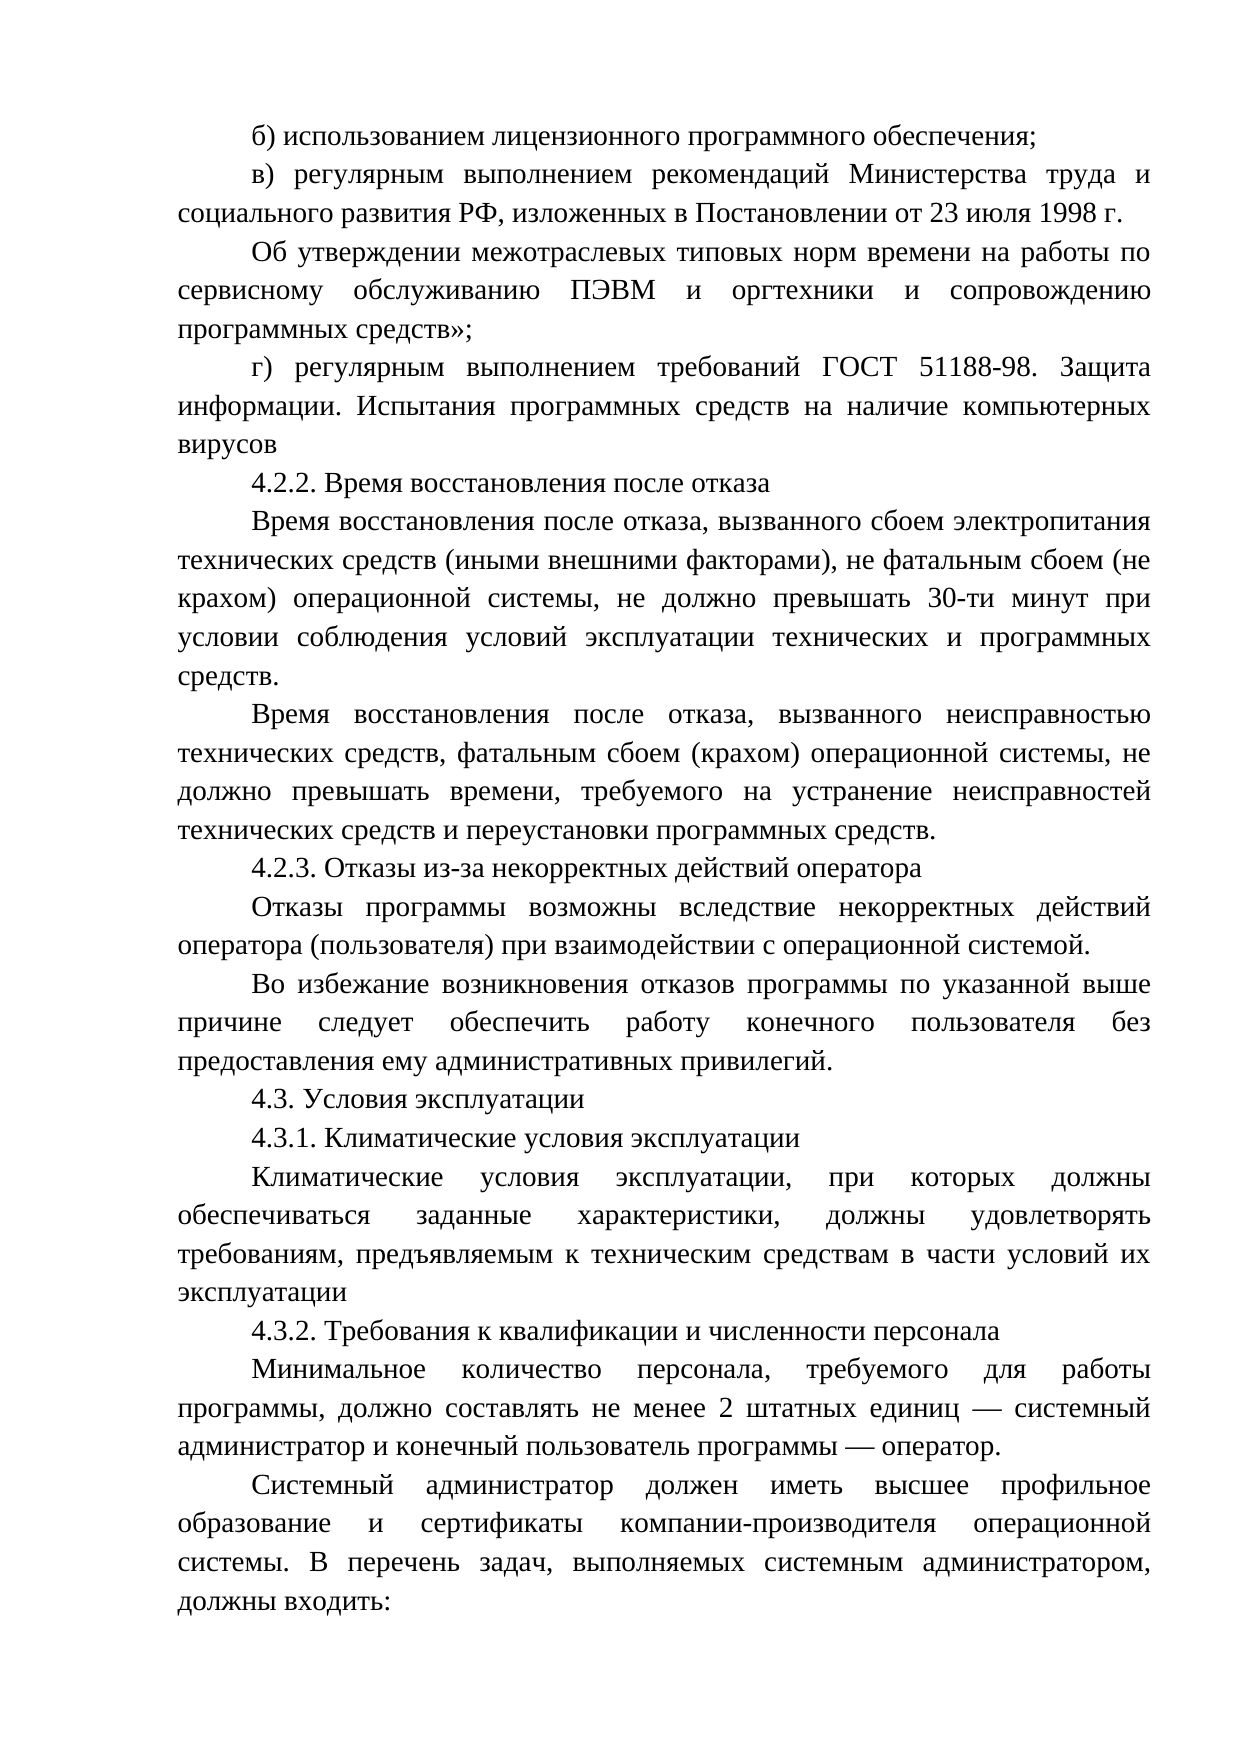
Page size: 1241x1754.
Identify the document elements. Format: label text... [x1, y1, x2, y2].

text 4.3. Условия эксплуатации [177, 1082, 1152, 1115]
text г) регулярным выполнением требований ГОСТ 51188-98. Защита информации. Испытания программных средств на наличие компьютерных вирусов [177, 349, 1152, 460]
text 4.3.2. Требования к квалификации и численности персонала [177, 1313, 1152, 1346]
text Минимальное количество персонала, требуемого для работы программы, должно составлять не менее 2 штатных единиц — системный администратор и конечный пользователь программы — оператор. [177, 1351, 1152, 1462]
text Время восстановления после отказа, вызванного неисправностью технических средств, фатальным сбоем (крахом) операционной системы, не должно превышать времени, требуемого на устранение неисправностей технических средств и переустановки программных средств. [177, 696, 1152, 845]
text 4.2.2. Время восстановления после отказа [177, 465, 1152, 498]
text Об утверждении межотраслевых типовых норм времени на работы по сервисному обслуживанию ПЭВМ и оргтехники и сопровождению программных средств»; [177, 234, 1152, 344]
text в) регулярным выполнением рекомендаций Министерства труда и социального развития РФ, изложенных в Постановлении от 23 июля 1998 г. [177, 157, 1152, 229]
text Системный администратор должен иметь высшее профильное образование и сертификаты компании-производителя операционной системы. В перечень задач, выполняемых системным администратором, должны входить: [177, 1467, 1152, 1616]
text 4.2.3. Отказы из-за некорректных действий оператора [177, 850, 1152, 884]
text Во избежание возникновения отказов программы по указанной выше причине следует обеспечить работу конечного пользователя без предоставления ему административных привилегий. [177, 966, 1152, 1077]
text Отказы программы возможны вследствие некорректных действий оператора (пользователя) при взаимодействии с операционной системой. [177, 889, 1152, 961]
text 4.3.1. Климатические условия эксплуатации [177, 1120, 1152, 1154]
text б) использованием лицензионного программного обеспечения; [177, 118, 1152, 152]
text Время восстановления после отказа, вызванного сбоем электропитания технических средств (иными внешними факторами), не фатальным сбоем (не крахом) операционной системы, не должно превышать 30-ти минут при условии соблюдения условий эксплуатации технических и программных средств. [177, 503, 1152, 691]
text Климатические условия эксплуатации, при которых должны обеспечиваться заданные характеристики, должны удовлетворять требованиям, предъявляемым к техническим средствам в части условий их эксплуатации [177, 1159, 1152, 1308]
